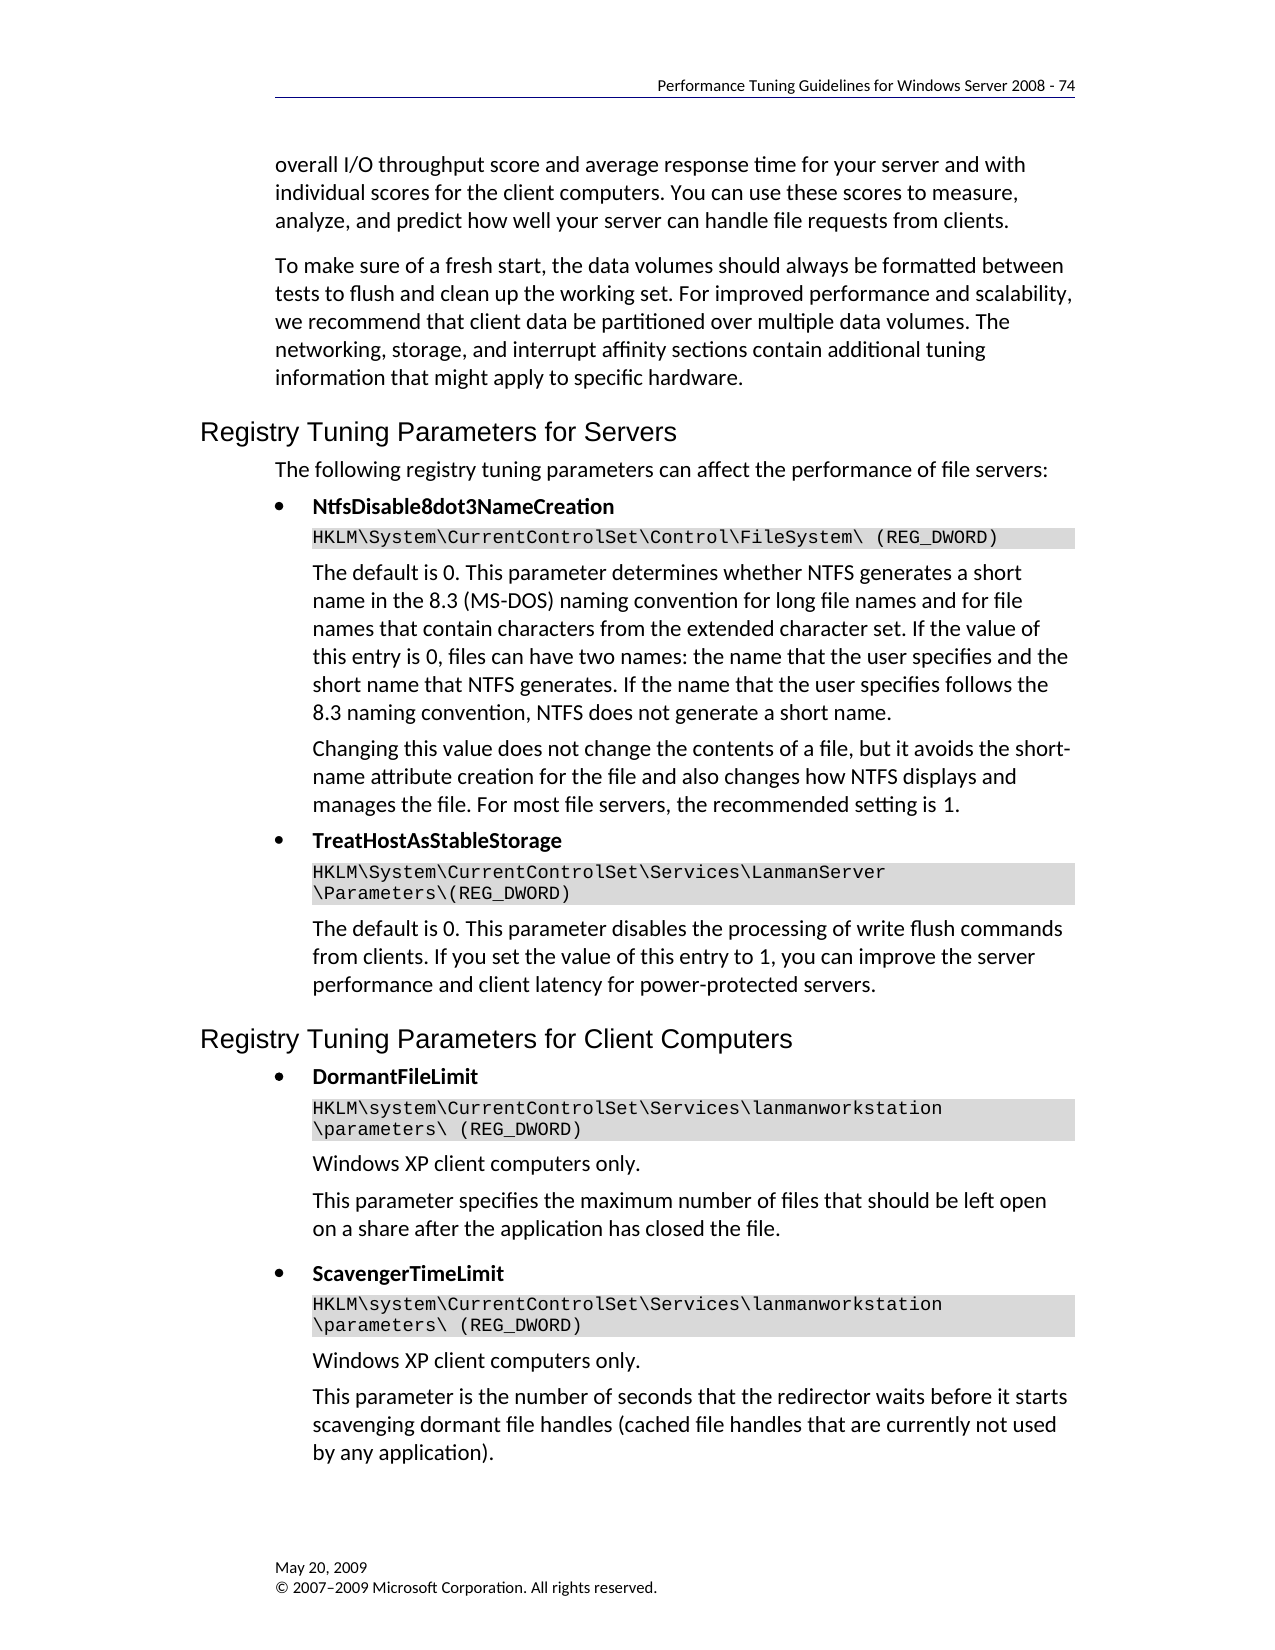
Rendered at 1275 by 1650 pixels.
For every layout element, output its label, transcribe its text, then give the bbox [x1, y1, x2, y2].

text Windows XP client computers only. [312, 1346, 1075, 1374]
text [275, 150, 1075, 234]
text The default is 0. This parameter disables the processing of write flush commands from clients. If you set the value of this entry to 1, you can improve the server performance and client latency for power-protected servers. [312, 914, 1075, 998]
text HKLM\system\CurrentControlSet\Services\lanmanworkstation \parameters\ (REG_DWORD) [312, 1295, 1075, 1337]
list TreatHostAsStableStorage [275, 827, 1075, 854]
text This parameter specifies the maximum number of files that should be left open on a share after the application has closed the file. [312, 1186, 1075, 1242]
list NtfsDisable8dot3NameCreation [275, 492, 1075, 520]
text HKLM\system\CurrentControlSet\Services\lanmanworkstation \parameters\ (REG_DWORD) [312, 1099, 1075, 1141]
list DormantFileLimit [275, 1062, 1075, 1090]
text The following registry tuning parameters can affect the performance of file servers: [275, 455, 1075, 483]
subtitle Registry Tuning Parameters for Servers [200, 416, 1075, 447]
text Windows XP client computers only. [312, 1149, 1075, 1178]
subtitle Registry Tuning Parameters for Client Computers [200, 1023, 1075, 1054]
text The default is 0. This parameter determines whether NTFS generates a short name in the 8.3 (MS-DOS) naming convention for long file names and for file names that contain characters from the extended character set. If the value of this entry is 0, files can have two names: the name that the user specifies and the short name that NTFS generates. If the name that the user specifies follows the 8.3 naming convention, NTFS does not generate a short name. [312, 558, 1075, 726]
list ScavengerTimeLimit [275, 1259, 1075, 1287]
text This parameter is the number of seconds that the redirector waits before it starts scavenging dormant file handles (cached file handles that are currently not used by any application). [312, 1382, 1075, 1466]
text Changing this value does not change the contents of a file, but it avoids the short-name attribute creation for the file and also changes how NTFS displays and manages the file. For most file servers, the recommended setting is 1. [312, 734, 1075, 818]
text HKLM\System\CurrentControlSet\Control\FileSystem\ (REG_DWORD) [312, 528, 1075, 549]
text To make sure of a fresh start, the data volumes should always be formatted between tests to flush and clean up the working set. For improved performance and scalability, we recommend that client data be partitioned over multiple data volumes. The networking, storage, and interrupt affinity sections contain additional tuning information that might apply to specific hardware. [275, 251, 1075, 391]
text HKLM\System\CurrentControlSet\Services\LanmanServer \Parameters\(REG_DWORD) [312, 863, 1075, 905]
